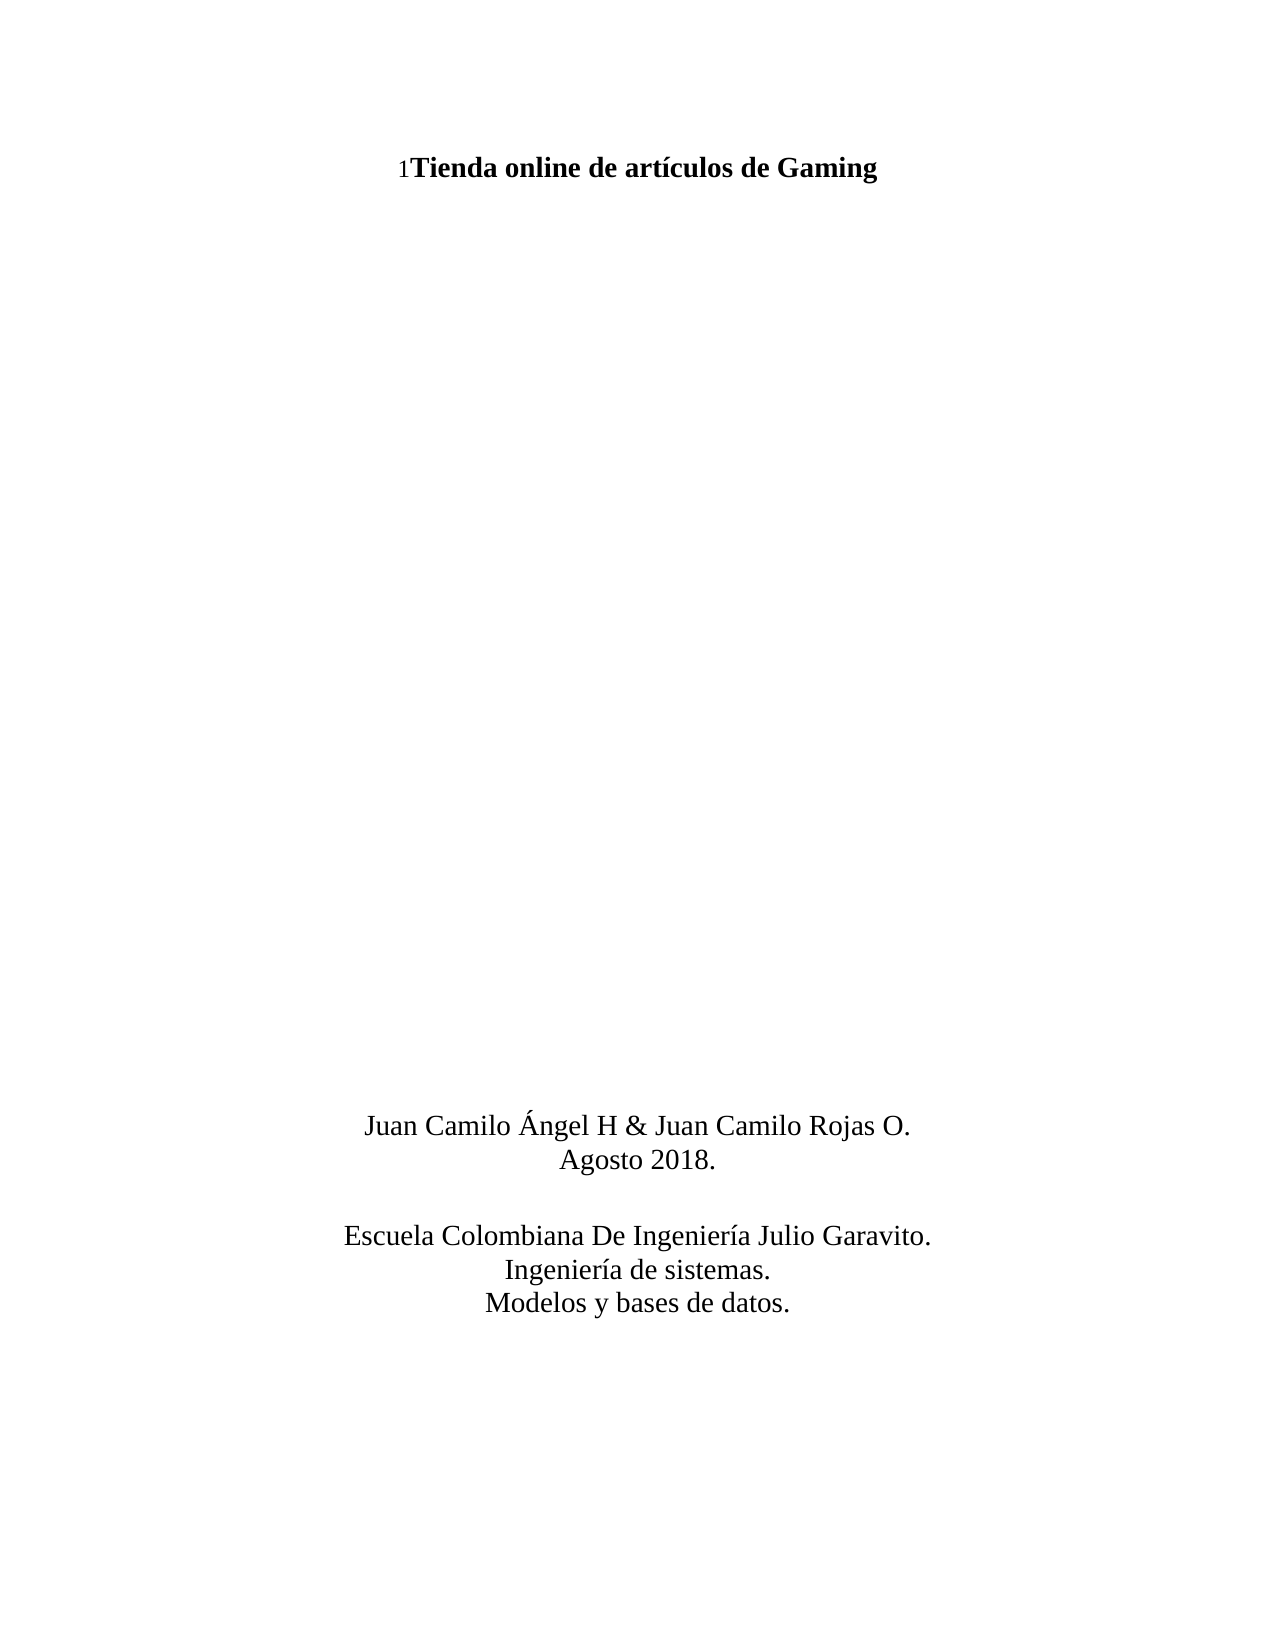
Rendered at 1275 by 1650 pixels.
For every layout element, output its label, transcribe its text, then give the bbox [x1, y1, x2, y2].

text Juan Camilo Ángel H & Juan Camilo Rojas O. [150, 1108, 1125, 1142]
text Ingeniería de sistemas. [150, 1252, 1125, 1286]
text Escuela Colombiana De Ingeniería Julio Garavito. [150, 1218, 1125, 1252]
text Agosto 2018. [150, 1142, 1125, 1175]
text Modelos y bases de datos. [150, 1286, 1125, 1319]
text Tienda online de artículos de Gaming [150, 150, 1125, 183]
